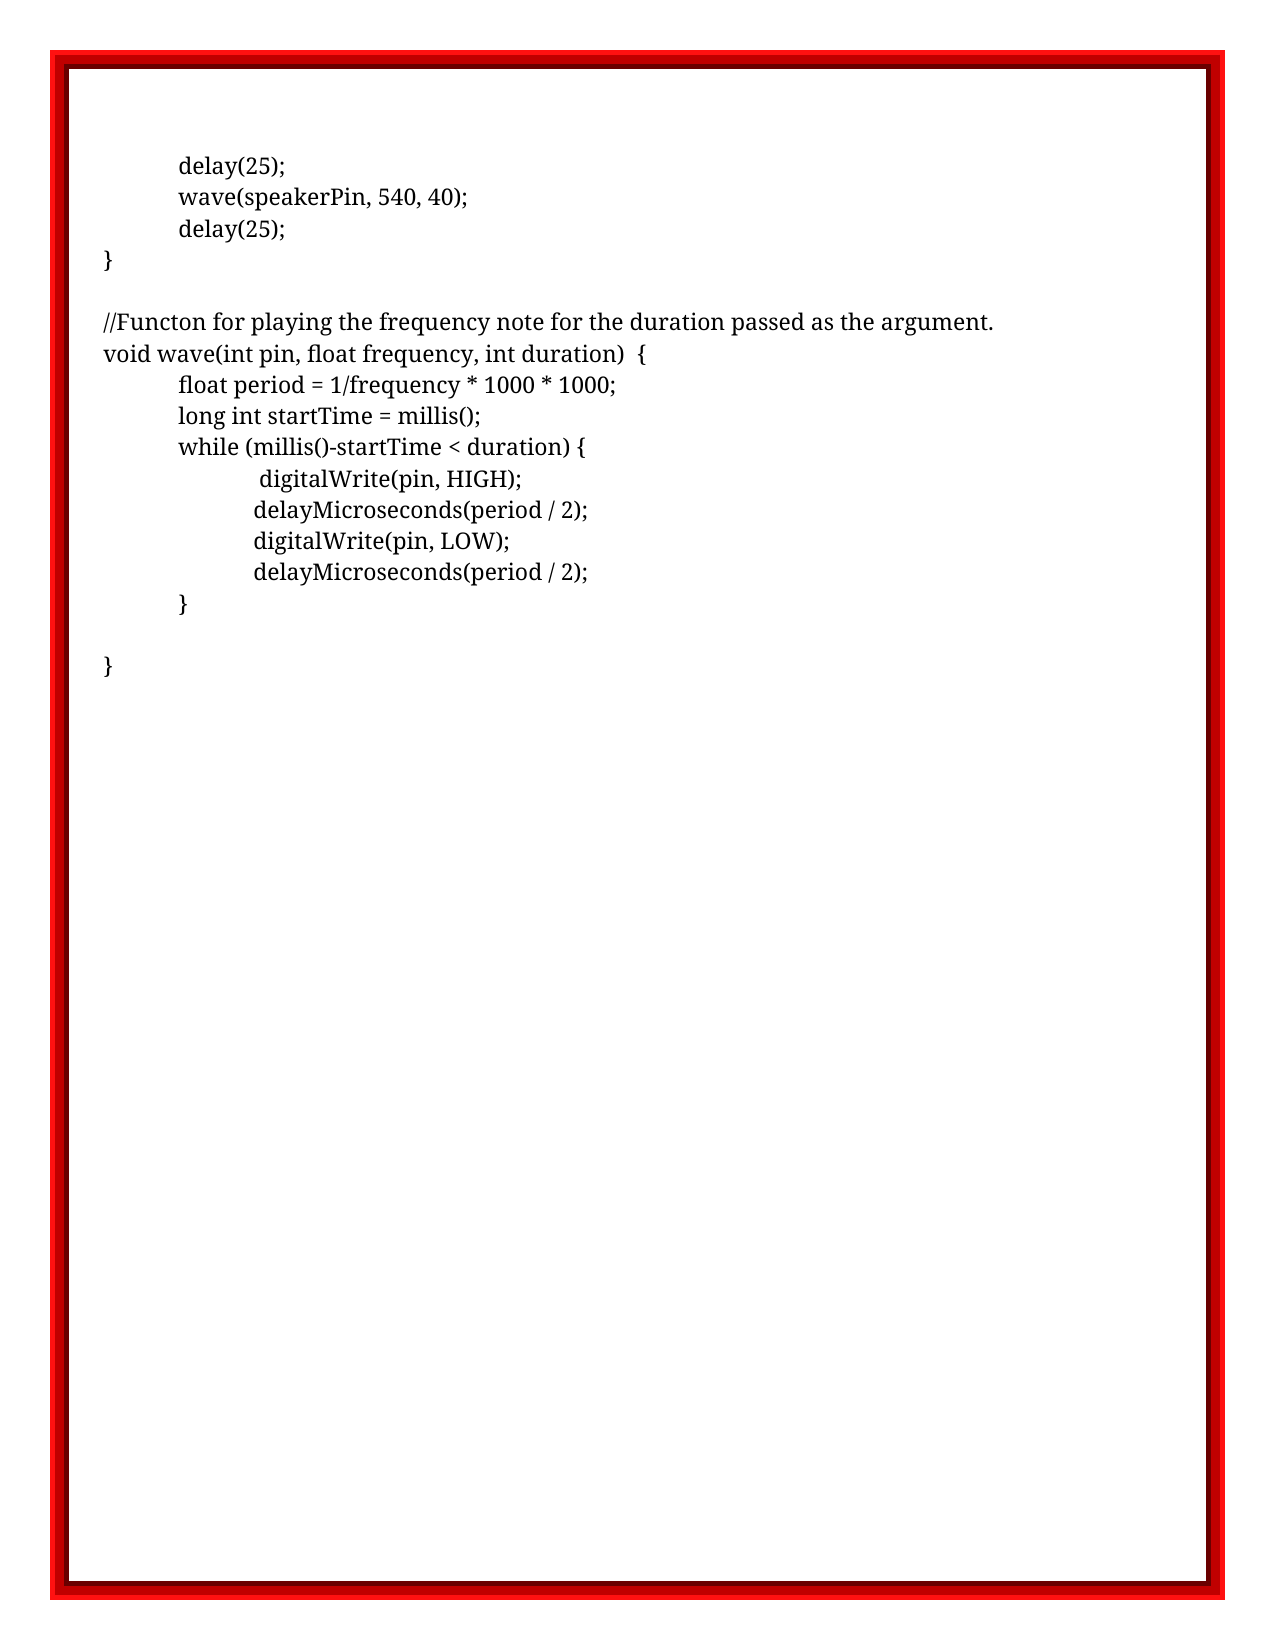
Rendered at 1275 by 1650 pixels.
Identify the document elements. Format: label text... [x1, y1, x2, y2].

text } [103, 587, 1125, 619]
text } [103, 650, 1125, 681]
text delay(25); [103, 150, 1125, 181]
text long int startTime = millis(); [103, 400, 1125, 431]
text wave(speakerPin, 540, 40); [103, 181, 1125, 212]
text digitalWrite(pin, HIGH); [103, 462, 1125, 494]
text digitalWrite(pin, LOW); [103, 525, 1125, 556]
text while (millis()-startTime < duration) { [103, 431, 1125, 462]
text delayMicroseconds(period / 2); [103, 494, 1125, 525]
text void wave(int pin, float frequency, int duration) { [103, 337, 1125, 369]
text delay(25); [103, 212, 1125, 244]
text float period = 1/frequency * 1000 * 1000; [103, 369, 1125, 400]
text //Functon for playing the frequency note for the duration passed as the argument. [103, 306, 1125, 337]
text } [103, 244, 1125, 275]
text delayMicroseconds(period / 2); [103, 556, 1125, 587]
